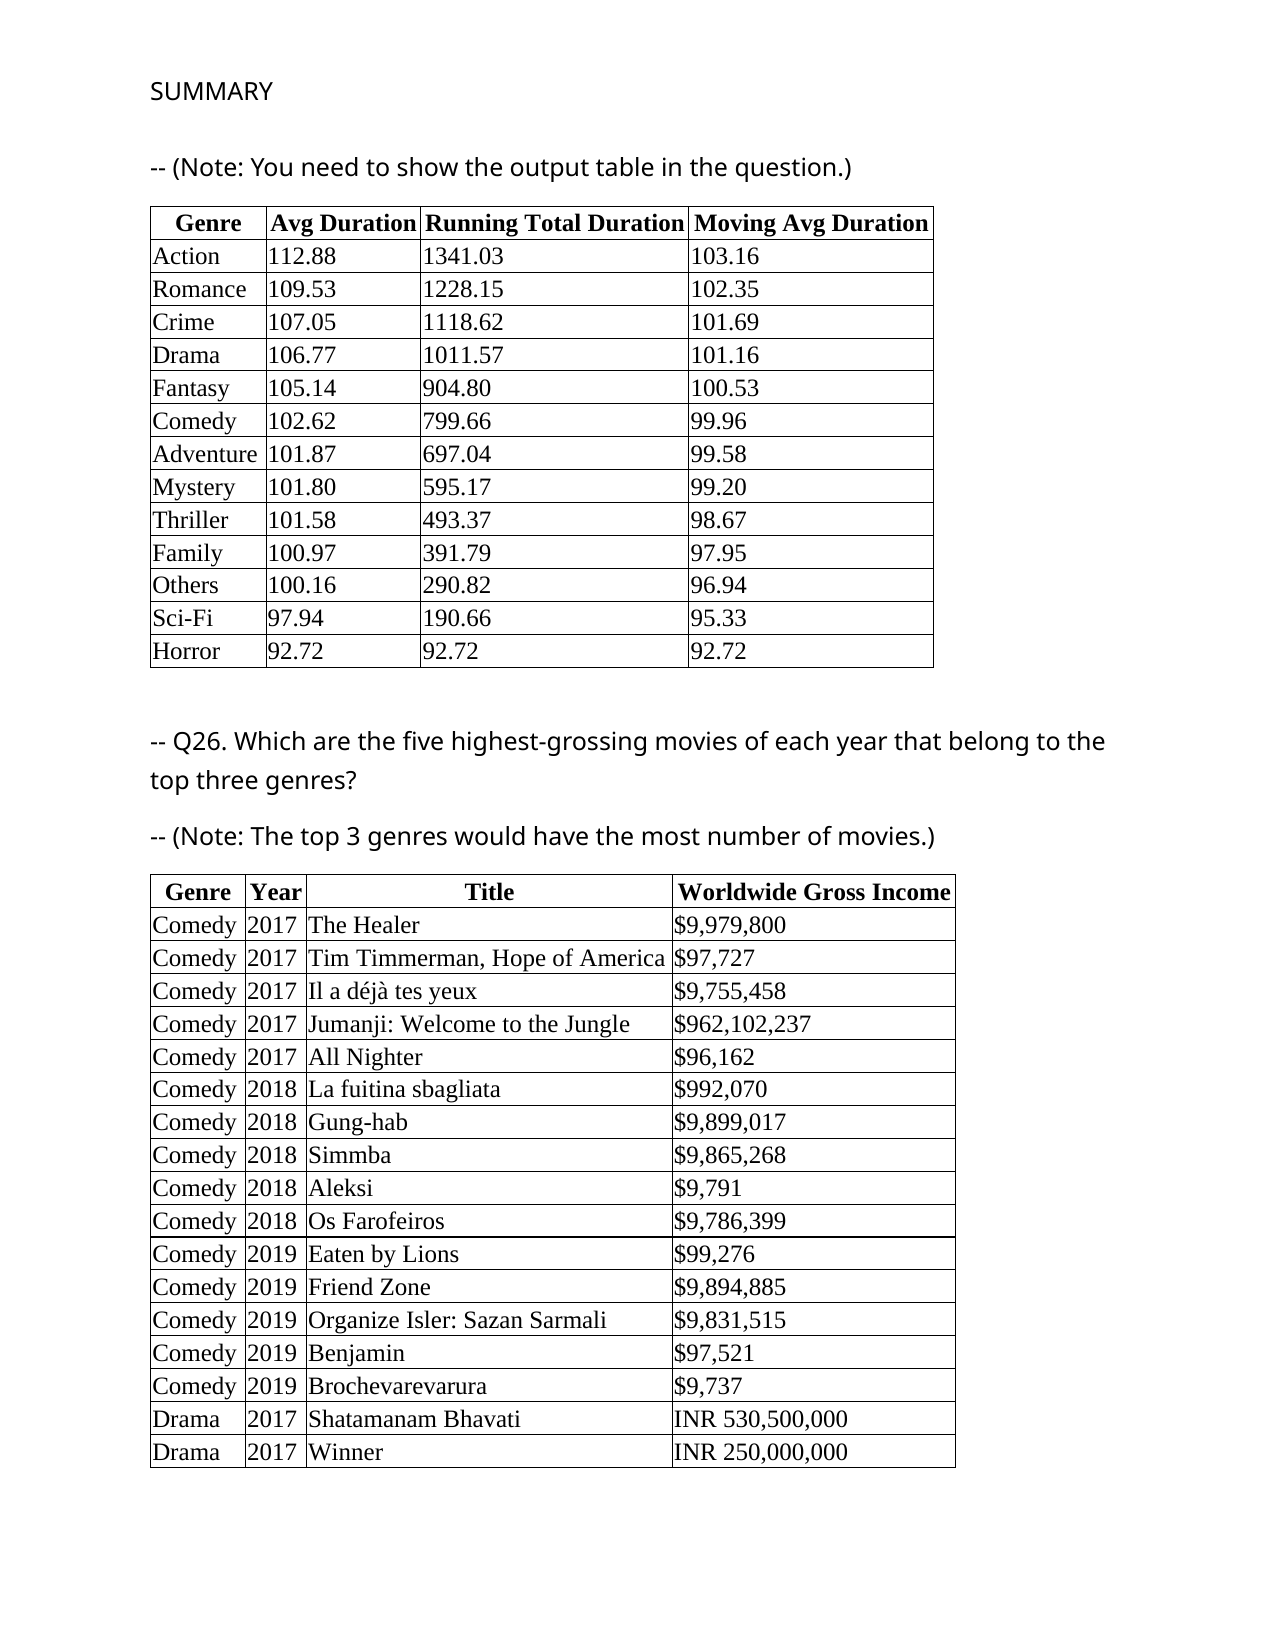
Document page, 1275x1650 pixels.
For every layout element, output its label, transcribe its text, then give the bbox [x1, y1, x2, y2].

table_cell Drama [151, 1435, 245, 1467]
table_cell Others [151, 569, 266, 601]
table_cell $9,899,017 [673, 1106, 955, 1138]
table_cell Family [151, 536, 266, 568]
table_cell Comedy [151, 1369, 245, 1401]
table_cell Simmba [307, 1139, 672, 1171]
table_cell Comedy [151, 974, 245, 1006]
table_cell $9,786,399 [673, 1205, 955, 1236]
table_cell $9,865,268 [673, 1139, 955, 1171]
table_cell 2017 [246, 1435, 306, 1467]
table_cell Comedy [151, 1205, 245, 1236]
table_cell 2017 [246, 1040, 306, 1072]
table_cell 2017 [246, 1402, 306, 1434]
table_cell 101.80 [267, 470, 420, 502]
table_cell 190.66 [421, 602, 688, 634]
table_cell Crime [151, 306, 266, 337]
table_cell 2019 [246, 1303, 306, 1335]
table_cell 102.62 [267, 404, 420, 436]
table_cell 112.88 [267, 240, 420, 272]
table_cell 99.96 [689, 404, 933, 436]
table_cell Drama [151, 339, 266, 370]
table_cell 92.72 [689, 635, 933, 667]
table_cell 2019 [246, 1238, 306, 1269]
table_cell Fantasy [151, 371, 266, 403]
table_header Genre [151, 875, 245, 907]
table_cell 92.72 [421, 635, 688, 667]
table_cell 99.20 [689, 470, 933, 502]
table_cell 98.67 [689, 503, 933, 535]
table_cell $9,755,458 [673, 974, 955, 1006]
table_header Title [307, 875, 672, 907]
table_cell 799.66 [421, 404, 688, 436]
table_header Moving Avg Duration [689, 207, 933, 239]
table_cell Comedy [151, 1007, 245, 1039]
table_cell $9,791 [673, 1172, 955, 1203]
table_cell 2017 [246, 1007, 306, 1039]
table_cell 106.77 [267, 339, 420, 370]
table_cell Sci-Fi [151, 602, 266, 634]
table_cell $99,276 [673, 1238, 955, 1269]
table_cell 107.05 [267, 306, 420, 337]
table_cell The Healer [307, 908, 672, 940]
table_cell Comedy [151, 1303, 245, 1335]
table_cell Romance [151, 273, 266, 304]
table_cell 1011.57 [421, 339, 688, 370]
table_cell 105.14 [267, 371, 420, 403]
text -- Q26. Which are the five highest-grossing movies of each year that belong to the top three genres? [150, 723, 1125, 797]
table_cell $992,070 [673, 1073, 955, 1105]
table_cell Comedy [151, 1336, 245, 1368]
table_cell Os Farofeiros [307, 1205, 672, 1236]
table_cell 101.58 [267, 503, 420, 535]
table_cell 2018 [246, 1172, 306, 1203]
table_cell Comedy [151, 941, 245, 973]
table_cell 101.87 [267, 437, 420, 469]
table_cell 95.33 [689, 602, 933, 634]
table_cell $96,162 [673, 1040, 955, 1072]
table_cell Comedy [151, 404, 266, 436]
table_cell Shatamanam Bhavati [307, 1402, 672, 1434]
table_cell Il a déjà tes yeux [307, 974, 672, 1006]
table_cell Action [151, 240, 266, 272]
table_cell Friend Zone [307, 1270, 672, 1302]
table_cell 103.16 [689, 240, 933, 272]
table_cell Comedy [151, 1106, 245, 1138]
table_cell Comedy [151, 1040, 245, 1072]
table_cell 290.82 [421, 569, 688, 601]
table_cell 102.35 [689, 273, 933, 304]
table_cell 100.53 [689, 371, 933, 403]
table_cell 2018 [246, 1205, 306, 1236]
table_cell Comedy [151, 1139, 245, 1171]
table_cell 1341.03 [421, 240, 688, 272]
table_cell 101.69 [689, 306, 933, 337]
table_cell Brochevarevarura [307, 1369, 672, 1401]
table_cell Winner [307, 1435, 672, 1467]
table_cell Jumanji: Welcome to the Jungle [307, 1007, 672, 1039]
table_cell 2019 [246, 1270, 306, 1302]
table_cell 2018 [246, 1073, 306, 1105]
table_header Worldwide Gross Income [673, 875, 955, 907]
table_cell 391.79 [421, 536, 688, 568]
table_cell Tim Timmerman, Hope of America [307, 941, 672, 973]
table_cell 96.94 [689, 569, 933, 601]
table_cell $97,521 [673, 1336, 955, 1368]
table_cell 100.16 [267, 569, 420, 601]
table_cell 2018 [246, 1139, 306, 1171]
table_cell 1228.15 [421, 273, 688, 304]
table_cell Eaten by Lions [307, 1238, 672, 1269]
table_cell 101.16 [689, 339, 933, 370]
table_cell 493.37 [421, 503, 688, 535]
table_cell 109.53 [267, 273, 420, 304]
table_cell Horror [151, 635, 266, 667]
table_cell 2018 [246, 1106, 306, 1138]
table_header Running Total Duration [421, 207, 688, 239]
text -- (Note: The top 3 genres would have the most number of movies.) [150, 818, 1125, 853]
table_cell Adventure [151, 437, 266, 469]
table_cell 92.72 [267, 635, 420, 667]
table_cell Comedy [151, 1270, 245, 1302]
table_cell Comedy [151, 1238, 245, 1269]
table_cell 1118.62 [421, 306, 688, 337]
table_cell 2017 [246, 974, 306, 1006]
table_cell 97.94 [267, 602, 420, 634]
table_cell 697.04 [421, 437, 688, 469]
table_cell Gung-hab [307, 1106, 672, 1138]
table_cell 99.58 [689, 437, 933, 469]
table_cell 2017 [246, 941, 306, 973]
table_cell $9,831,515 [673, 1303, 955, 1335]
table_cell La fuitina sbagliata [307, 1073, 672, 1105]
table_cell Benjamin [307, 1336, 672, 1368]
table_cell INR 530,500,000 [673, 1402, 955, 1434]
table_cell Aleksi [307, 1172, 672, 1203]
table_cell 2019 [246, 1369, 306, 1401]
table_cell 2017 [246, 908, 306, 940]
table_cell INR 250,000,000 [673, 1435, 955, 1467]
table_cell 595.17 [421, 470, 688, 502]
table_cell All Nighter [307, 1040, 672, 1072]
table_header Avg Duration [267, 207, 420, 239]
table_cell Drama [151, 1402, 245, 1434]
table_cell Comedy [151, 1172, 245, 1203]
table_cell $9,894,885 [673, 1270, 955, 1302]
table_cell $9,737 [673, 1369, 955, 1401]
table_cell $97,727 [673, 941, 955, 973]
table_cell $962,102,237 [673, 1007, 955, 1039]
table_cell Comedy [151, 1073, 245, 1105]
table_header Year [246, 875, 306, 907]
table_cell Organize Isler: Sazan Sarmali [307, 1303, 672, 1335]
table_cell Thriller [151, 503, 266, 535]
text -- (Note: You need to show the output table in the question.) [150, 150, 1125, 184]
table_header Genre [151, 207, 266, 239]
table_cell 97.95 [689, 536, 933, 568]
table_cell 2019 [246, 1336, 306, 1368]
table_cell 904.80 [421, 371, 688, 403]
table_cell Comedy [151, 908, 245, 940]
table_cell Mystery [151, 470, 266, 502]
table_cell 100.97 [267, 536, 420, 568]
table_cell $9,979,800 [673, 908, 955, 940]
